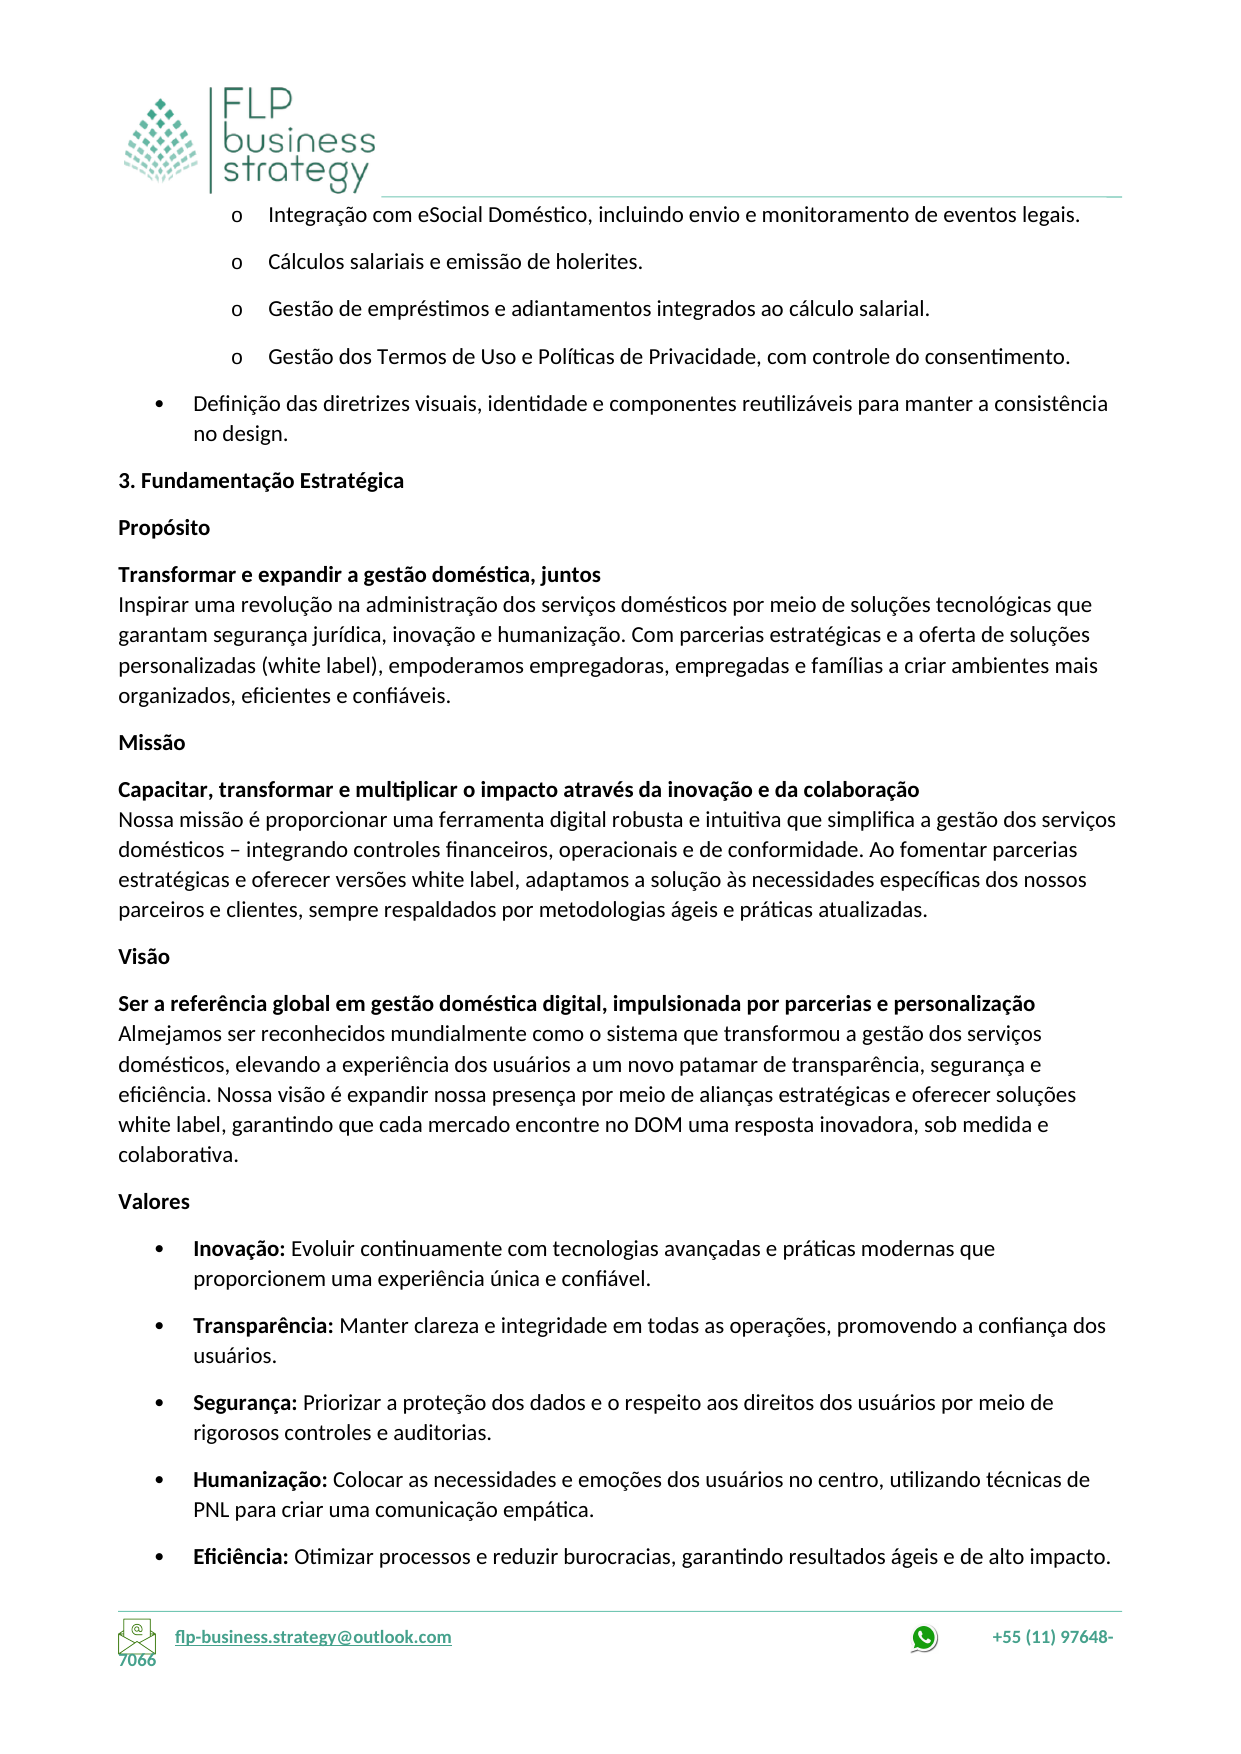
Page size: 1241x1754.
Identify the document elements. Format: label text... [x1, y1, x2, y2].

list Eficiência: Otimizar processos e reduzir burocracias, garantindo resultados ágeis e de alto impacto. [156, 1542, 1122, 1571]
list Transparência: Manter clareza e integridade em todas as operações, promovendo a confiança dos usuários. [156, 1311, 1122, 1369]
text Propósito [118, 513, 1122, 541]
picture [909, 1623, 939, 1654]
picture [118, 84, 382, 200]
text Valores [118, 1187, 1122, 1215]
list Definição das diretrizes visuais, identidade e componentes reutilizáveis para manter a consistência no design. [156, 389, 1122, 448]
list Cálculos salariais e emissão de holerites. [231, 247, 1122, 276]
list Inovação: Evoluir continuamente com tecnologias avançadas e práticas modernas que proporcionem uma experiência única e confiável. [156, 1234, 1122, 1292]
text Missão [118, 728, 1122, 756]
list Gestão de empréstimos e adiantamentos integrados ao cálculo salarial. [231, 294, 1122, 323]
text Visão [118, 942, 1122, 971]
list Humanização: Colocar as necessidades e emoções dos usuários no centro, utilizando técnicas de PNL para criar uma comunicação empática. [156, 1465, 1122, 1524]
text Ser a referência global em gestão doméstica digital, impulsionada por parcerias e personalização Almejamos ser reconhecidos mundialmente como o sistema que transformou a gestão dos serviços domésticos, elevando a experiência dos usuários a um novo patamar de transparência, segurança e eficiência. Nossa visão é expandir nossa presença por meio de alianças estratégicas e oferecer soluções white label, garantindo que cada mercado encontre no DOM uma resposta inovadora, sob medida e colaborativa. [118, 989, 1122, 1168]
list Integração com eSocial Doméstico, incluindo envio e monitoramento de eventos legais. [231, 200, 1122, 228]
list Gestão dos Termos de Uso e Políticas de Privacidade, com controle do consentimento. [231, 342, 1122, 371]
text Transformar e expandir a gestão doméstica, juntos Inspirar uma revolução na administração dos serviços domésticos por meio de soluções tecnológicas que garantam segurança jurídica, inovação e humanização. Com parcerias estratégicas e a oferta de soluções personalizadas (white label), empoderamos empregadoras, empregadas e famílias a criar ambientes mais organizados, eficientes e confiáveis. [118, 560, 1122, 709]
text Capacitar, transformar e multiplicar o impacto através da inovação e da colaboração Nossa missão é proporcionar uma ferramenta digital robusta e intuitiva que simplifica a gestão dos serviços domésticos – integrando controles financeiros, operacionais e de conformidade. Ao fomentar parcerias estratégicas e oferecer versões white label, adaptamos a solução às necessidades específicas dos nossos parceiros e clientes, sempre respaldados por metodologias ágeis e práticas atualizadas. [118, 775, 1122, 924]
list Segurança: Priorizar a proteção dos dados e o respeito aos direitos dos usuários por meio de rigorosos controles e auditorias. [156, 1388, 1122, 1447]
text 3. Fundamentação Estratégica [118, 466, 1122, 494]
